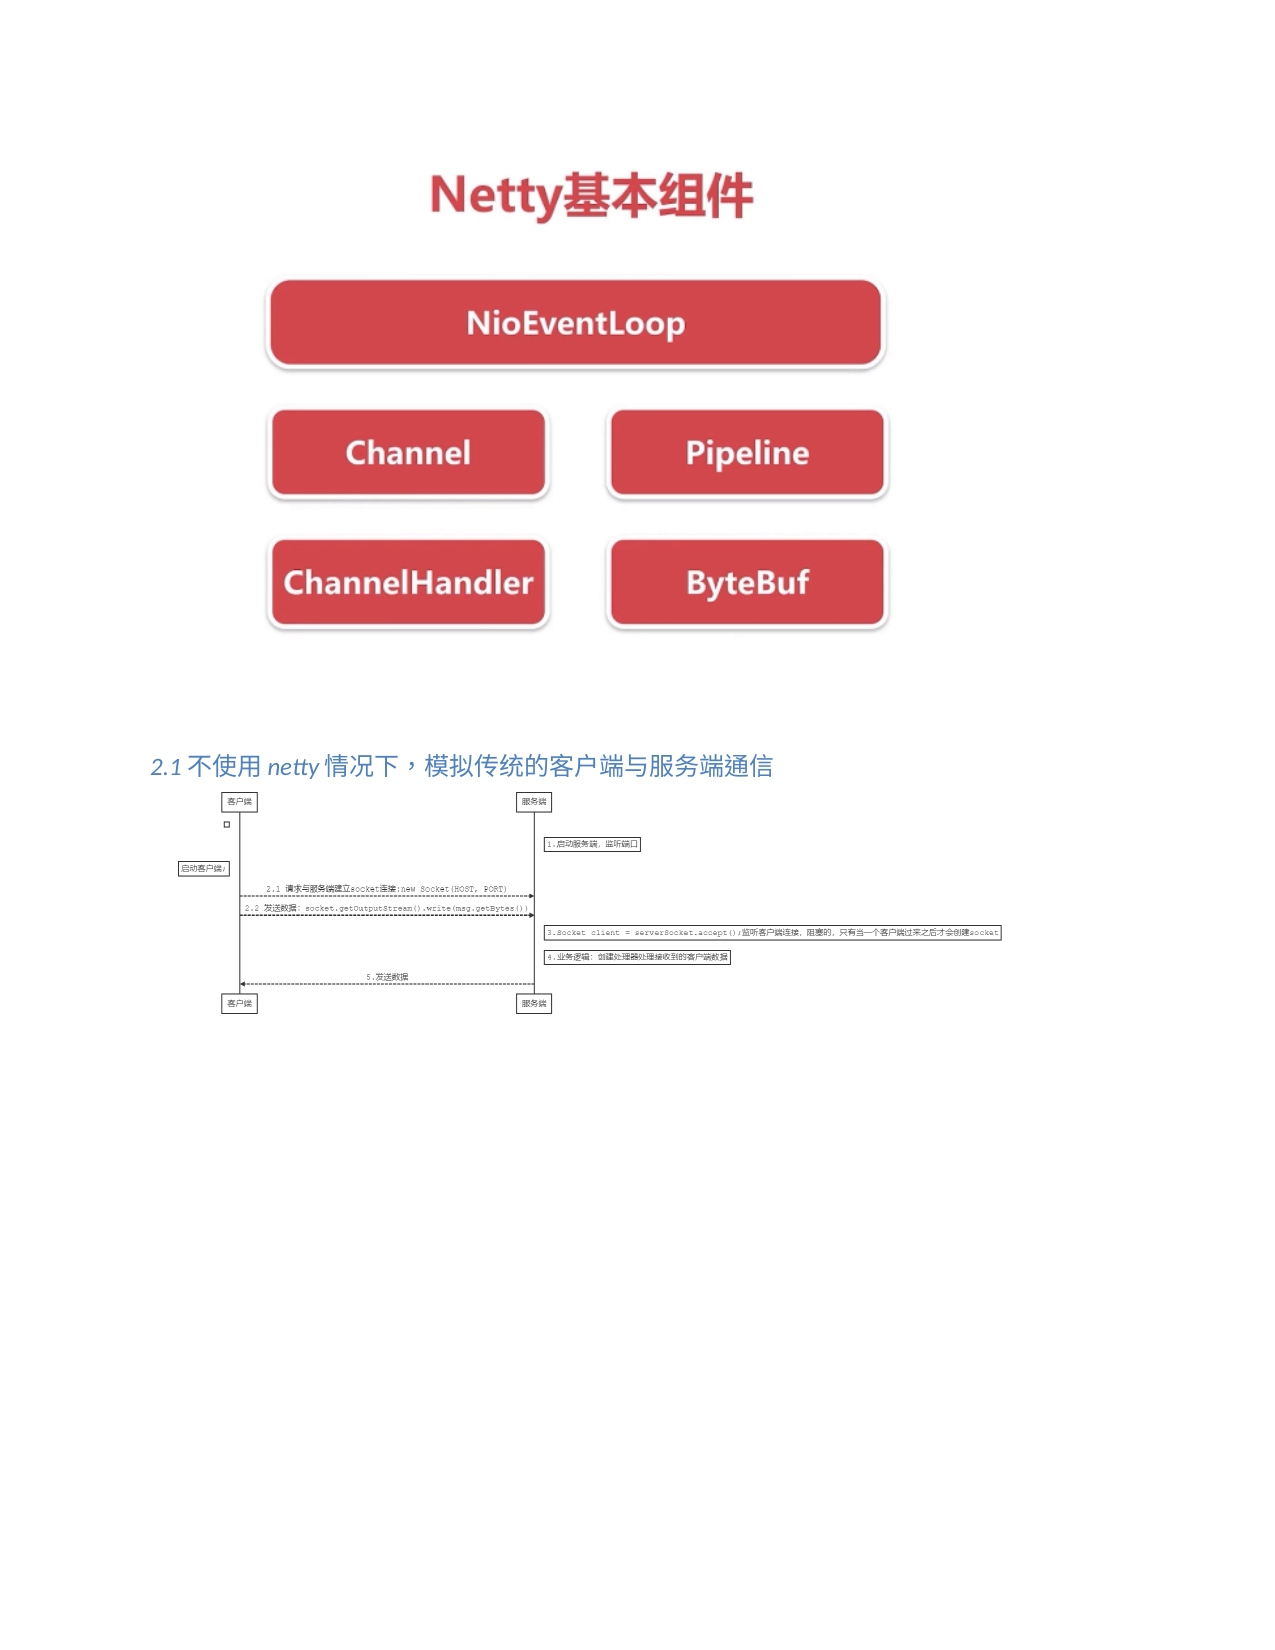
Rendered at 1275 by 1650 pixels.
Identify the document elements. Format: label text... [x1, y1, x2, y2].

subtitle 2.1 不使用netty情况下，模拟传统的客户端与服务端通信 [150, 748, 1125, 783]
picture [168, 150, 1044, 679]
picture [168, 782, 1044, 1023]
